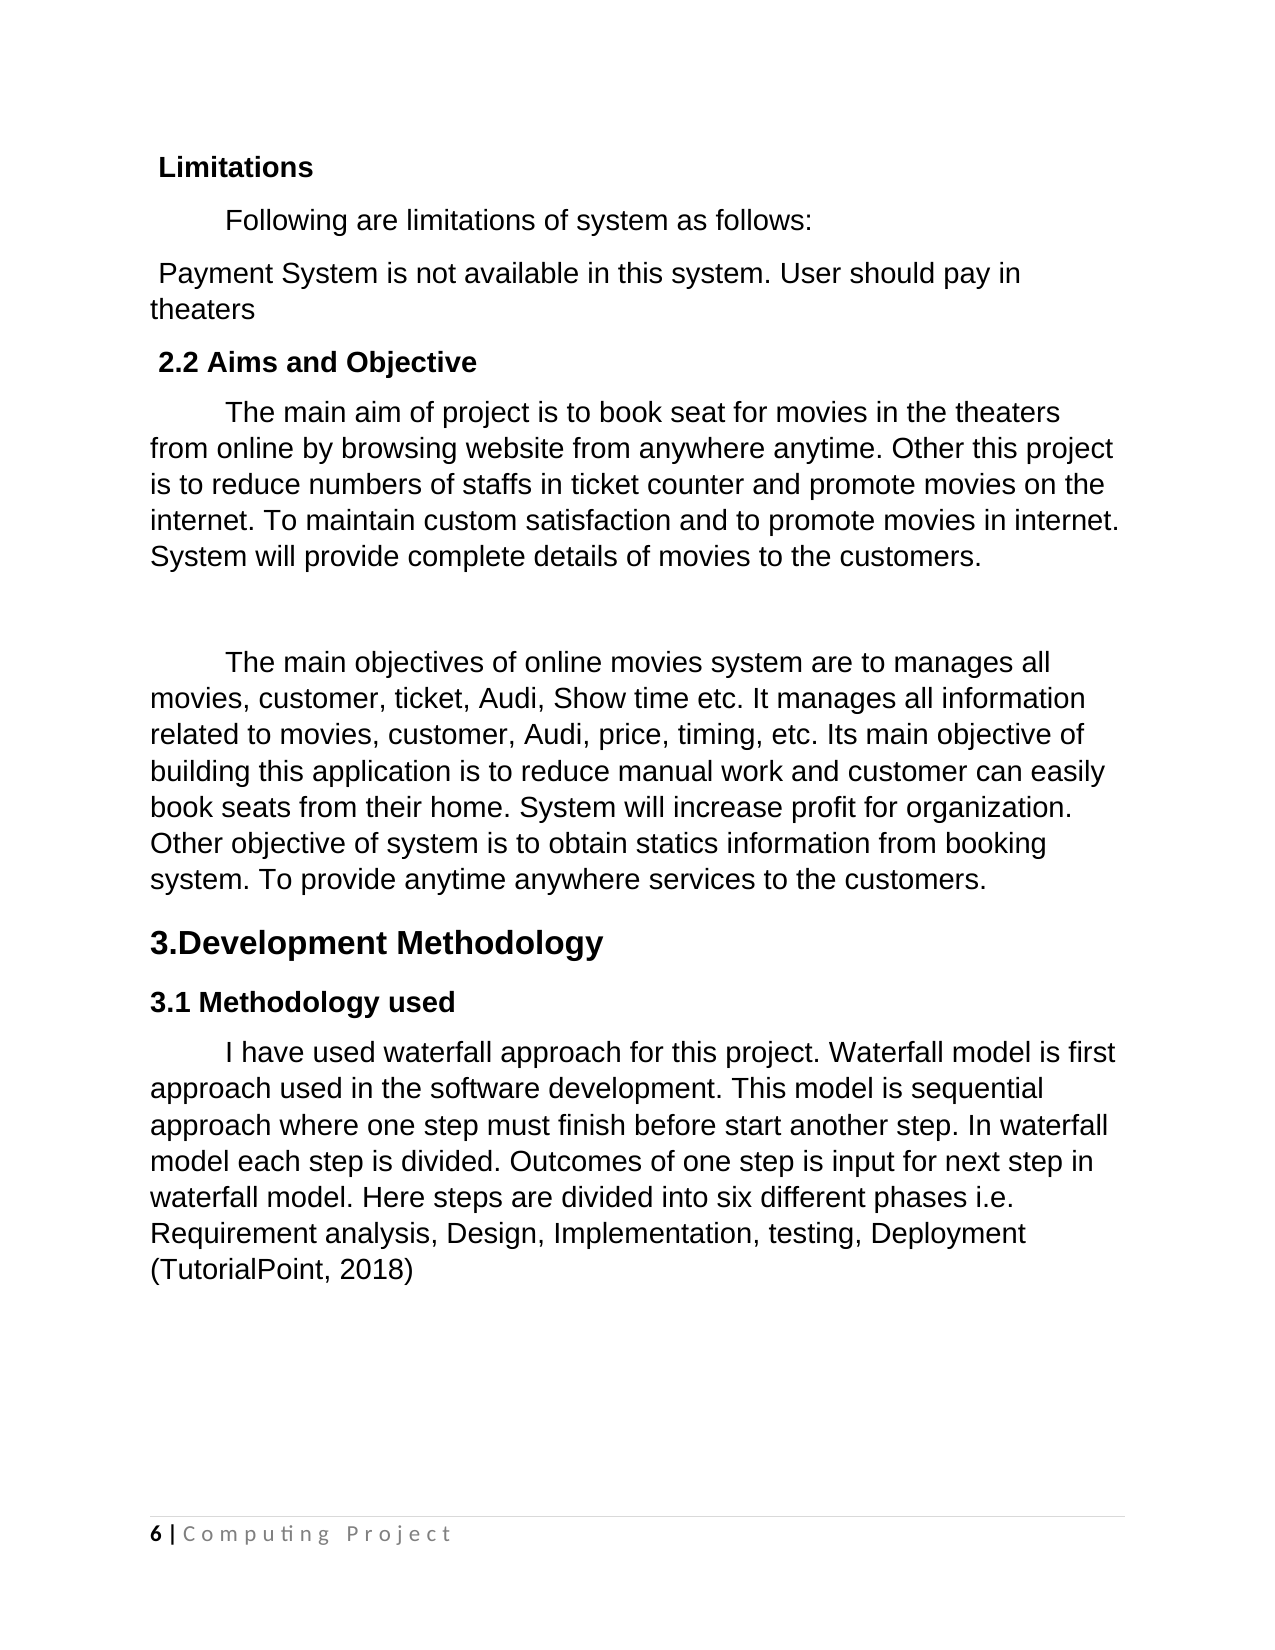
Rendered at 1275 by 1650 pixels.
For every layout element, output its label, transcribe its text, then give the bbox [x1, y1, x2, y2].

text Limitations [150, 150, 1125, 183]
text I have used waterfall approach for this project. Waterfall model is first approach used in the software development. This model is sequential approach where one step must finish before start another step. In waterfall model each step is divided. Outcomes of one step is input for next step in waterfall model. Here steps are divided into six different phases i.e. Requirement analysis, Design, Implementation, testing, Deployment [150, 1035, 1125, 1285]
text Following are limitations of system as follows: [150, 203, 1125, 236]
subtitle 3.1 Methodology used [150, 985, 1125, 1018]
text The main aim of project is to book seat for movies in the theaters from online by browsing website from anywhere anytime. Other this project is to reduce numbers of staffs in ticket counter and promote movies on the internet. To maintain custom satisfaction and to promote movies in internet. System will provide complete details of movies to the customers. [150, 395, 1125, 573]
subtitle 3.Development Methodology [150, 923, 1125, 962]
text Payment System is not available in this system. User should pay in theaters [150, 256, 1125, 325]
text The main objectives of online movies system are to manages all movies, customer, ticket, Audi, Show time etc. It manages all information related to movies, customer, Audi, price, timing, etc. Its main objective of building this application is to reduce manual work and customer can easily book seats from their home. System will increase profit for organization. Other objective of system is to obtain statics information from booking system. To provide anytime anywhere services to the customers. [150, 645, 1125, 896]
subtitle 2.2 Aims and Objective [150, 344, 1125, 378]
